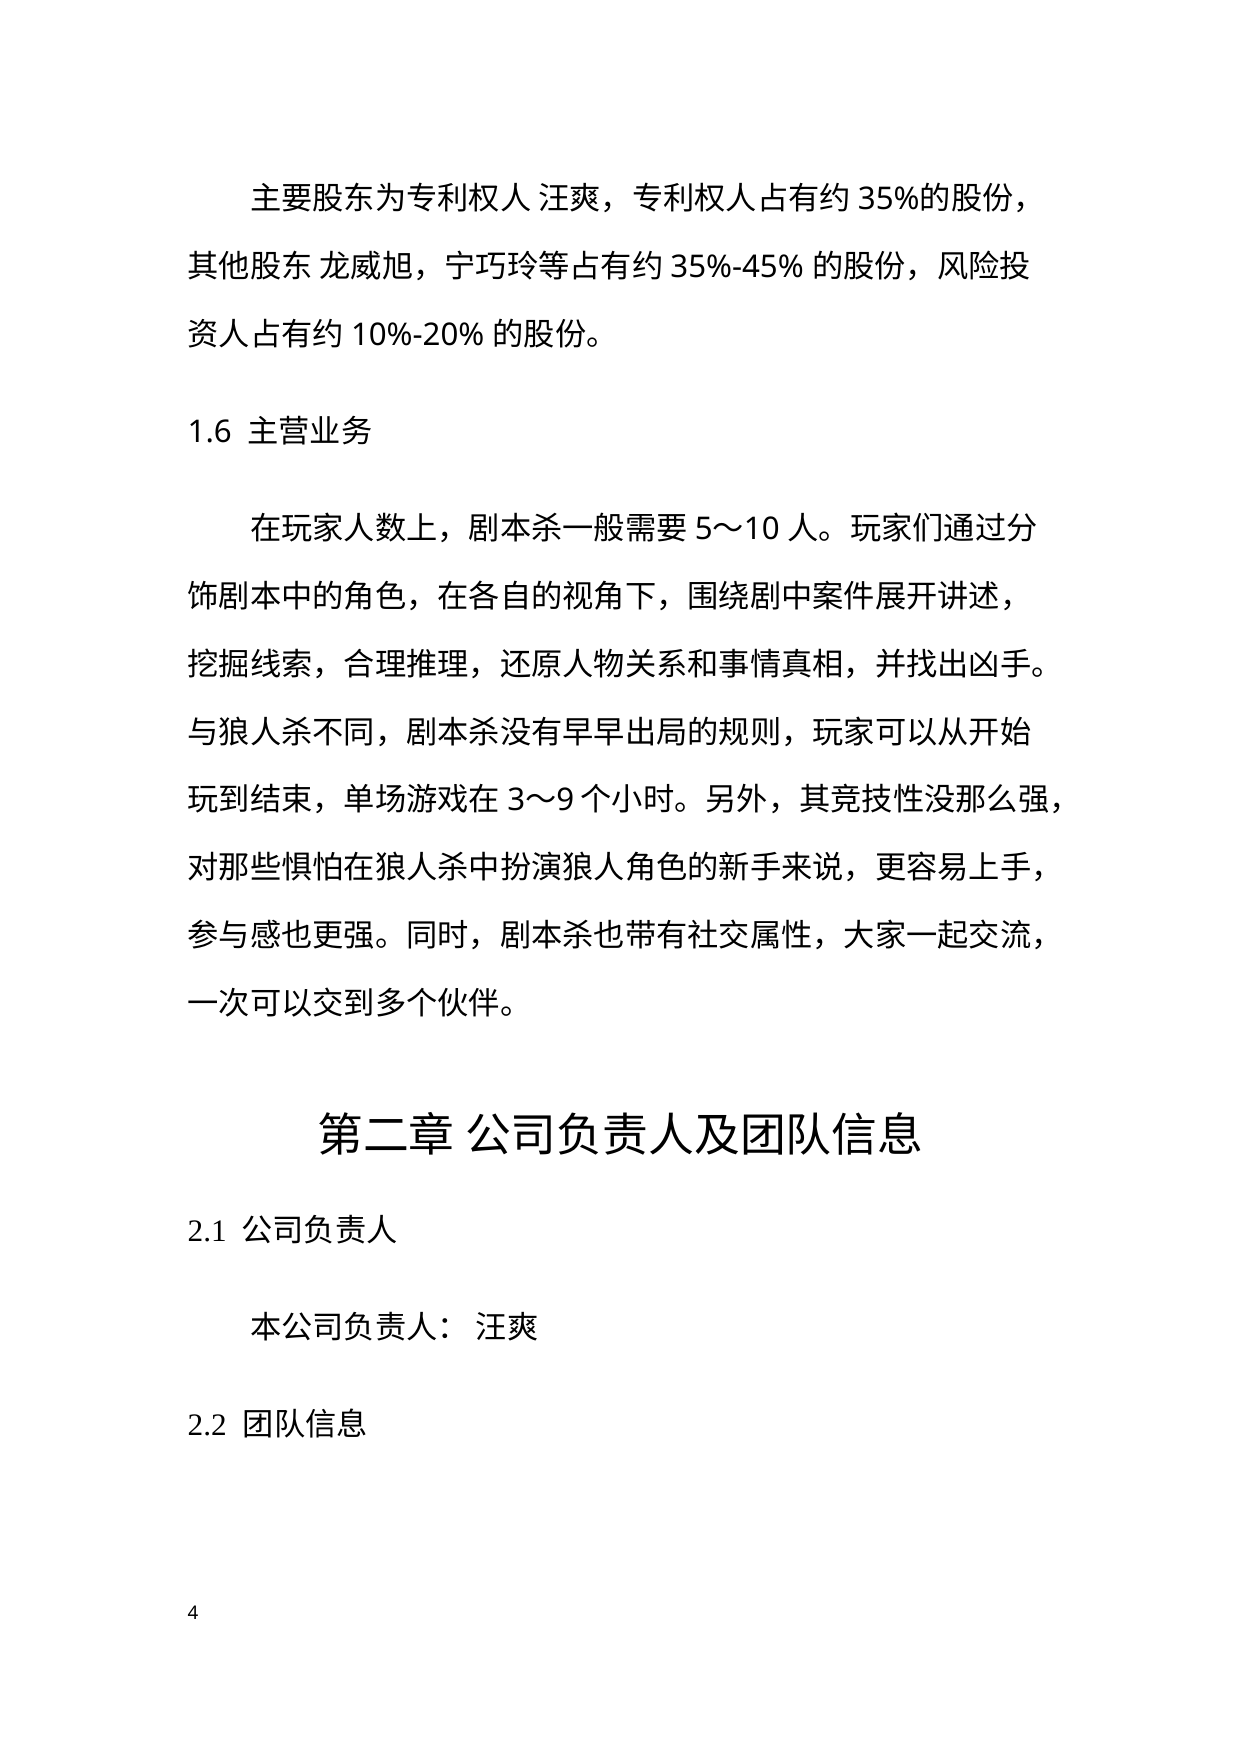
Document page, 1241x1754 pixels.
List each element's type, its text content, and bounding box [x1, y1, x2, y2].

text 第二章 公司负责人及团队信息 [187, 1098, 1053, 1164]
text 在玩家人数上，剧本杀一般需要 5～10 人。玩家们通过分饰剧本中的角色，在各自的视角下，围绕剧中案件展开讲述，挖掘线索，合理推理，还原人物关系和事情真相，并找出凶手。与狼人杀不同，剧本杀没有早早出局的规则，玩家可以从开始玩到结束，单场游戏在 3～9个小时。另外，其竞技性没那么强，对那些惧怕在狼人杀中扮演狼人角色的新手来说，更容易上手，参与感也更强。同时，剧本杀也带有社交属性，大家一起交流，一次可以交到多个伙伴。 [187, 492, 1053, 1035]
text 主要股东为专利权人 汪爽，专利权人占有约 35%的股份，其他股东 龙威旭，宁巧玲等占有约 35%-45% 的股份，风险投资人占有约 10%-20% 的股份。 [187, 162, 1053, 365]
text 2.2 团队信息 [187, 1388, 1053, 1456]
text 1.6 主营业务 [187, 394, 1053, 462]
text 2.1 公司负责人 [187, 1194, 1053, 1262]
text 本公司负责人： 汪爽 [187, 1291, 1053, 1359]
